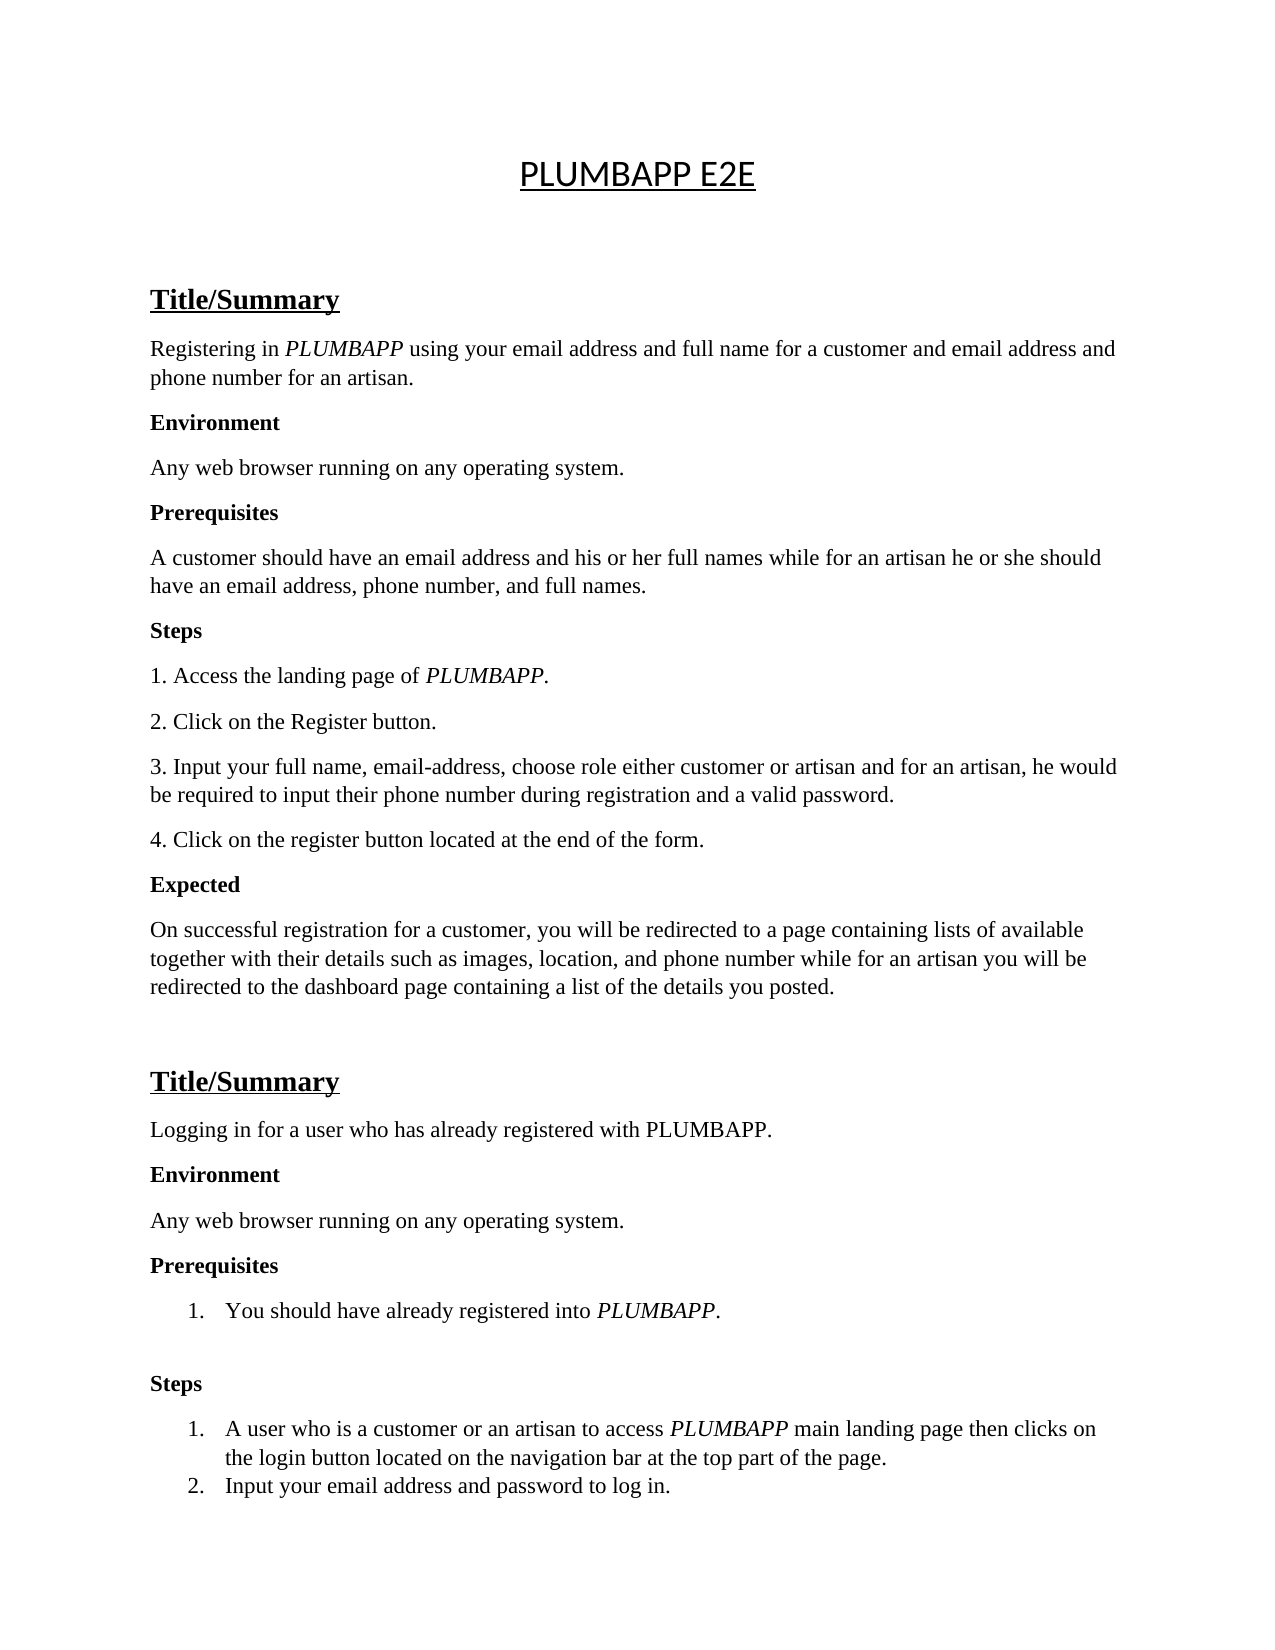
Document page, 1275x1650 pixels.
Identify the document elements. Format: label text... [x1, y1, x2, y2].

text Title/Summary [150, 1064, 1125, 1097]
text Steps [150, 617, 1125, 644]
text 2. Click on the Register button. [150, 708, 1125, 734]
text Prerequisites [150, 1252, 1125, 1278]
text Registering in PLUMBAPP using your email address and full name for a customer and email address and phone number for an artisan. [150, 335, 1125, 390]
text Prerequisites [150, 499, 1125, 525]
text Expected [150, 871, 1125, 898]
text Steps [150, 1370, 1125, 1397]
list A user who is a customer or an artisan to access PLUMBAPP main landing page then clicks on the login button located on the navigation bar at the top part of the page. [187, 1416, 1125, 1470]
text Any web browser running on any operating system. [150, 1207, 1125, 1233]
text Title/Summary [150, 282, 1125, 316]
text Any web browser running on any operating system. [150, 454, 1125, 480]
text 3. Input your full name, email-address, choose role either customer or artisan and for an artisan, he would be required to input their phone number during registration and a valid password. [150, 753, 1125, 808]
text Logging in for a user who has already registered with PLUMBAPP. [150, 1116, 1125, 1143]
text PLUMBAPP E2E [150, 150, 1125, 196]
text Environment [150, 1162, 1125, 1188]
text 4. Click on the register button located at the end of the form. [150, 826, 1125, 853]
list You should have already registered into PLUMBAPP. [187, 1297, 1125, 1323]
text Environment [150, 409, 1125, 435]
text On successful registration for a customer, you will be redirected to a page containing lists of available together with their details such as images, location, and phone number while for an artisan you will be redirected to the dashboard page containing a list of the details you posted. [150, 917, 1125, 1000]
list Input your email address and password to log in. [187, 1472, 1125, 1499]
text 1. Access the landing page of PLUMBAPP. [150, 663, 1125, 689]
text A customer should have an email address and his or her full names while for an artisan he or she should have an email address, phone number, and full names. [150, 544, 1125, 599]
